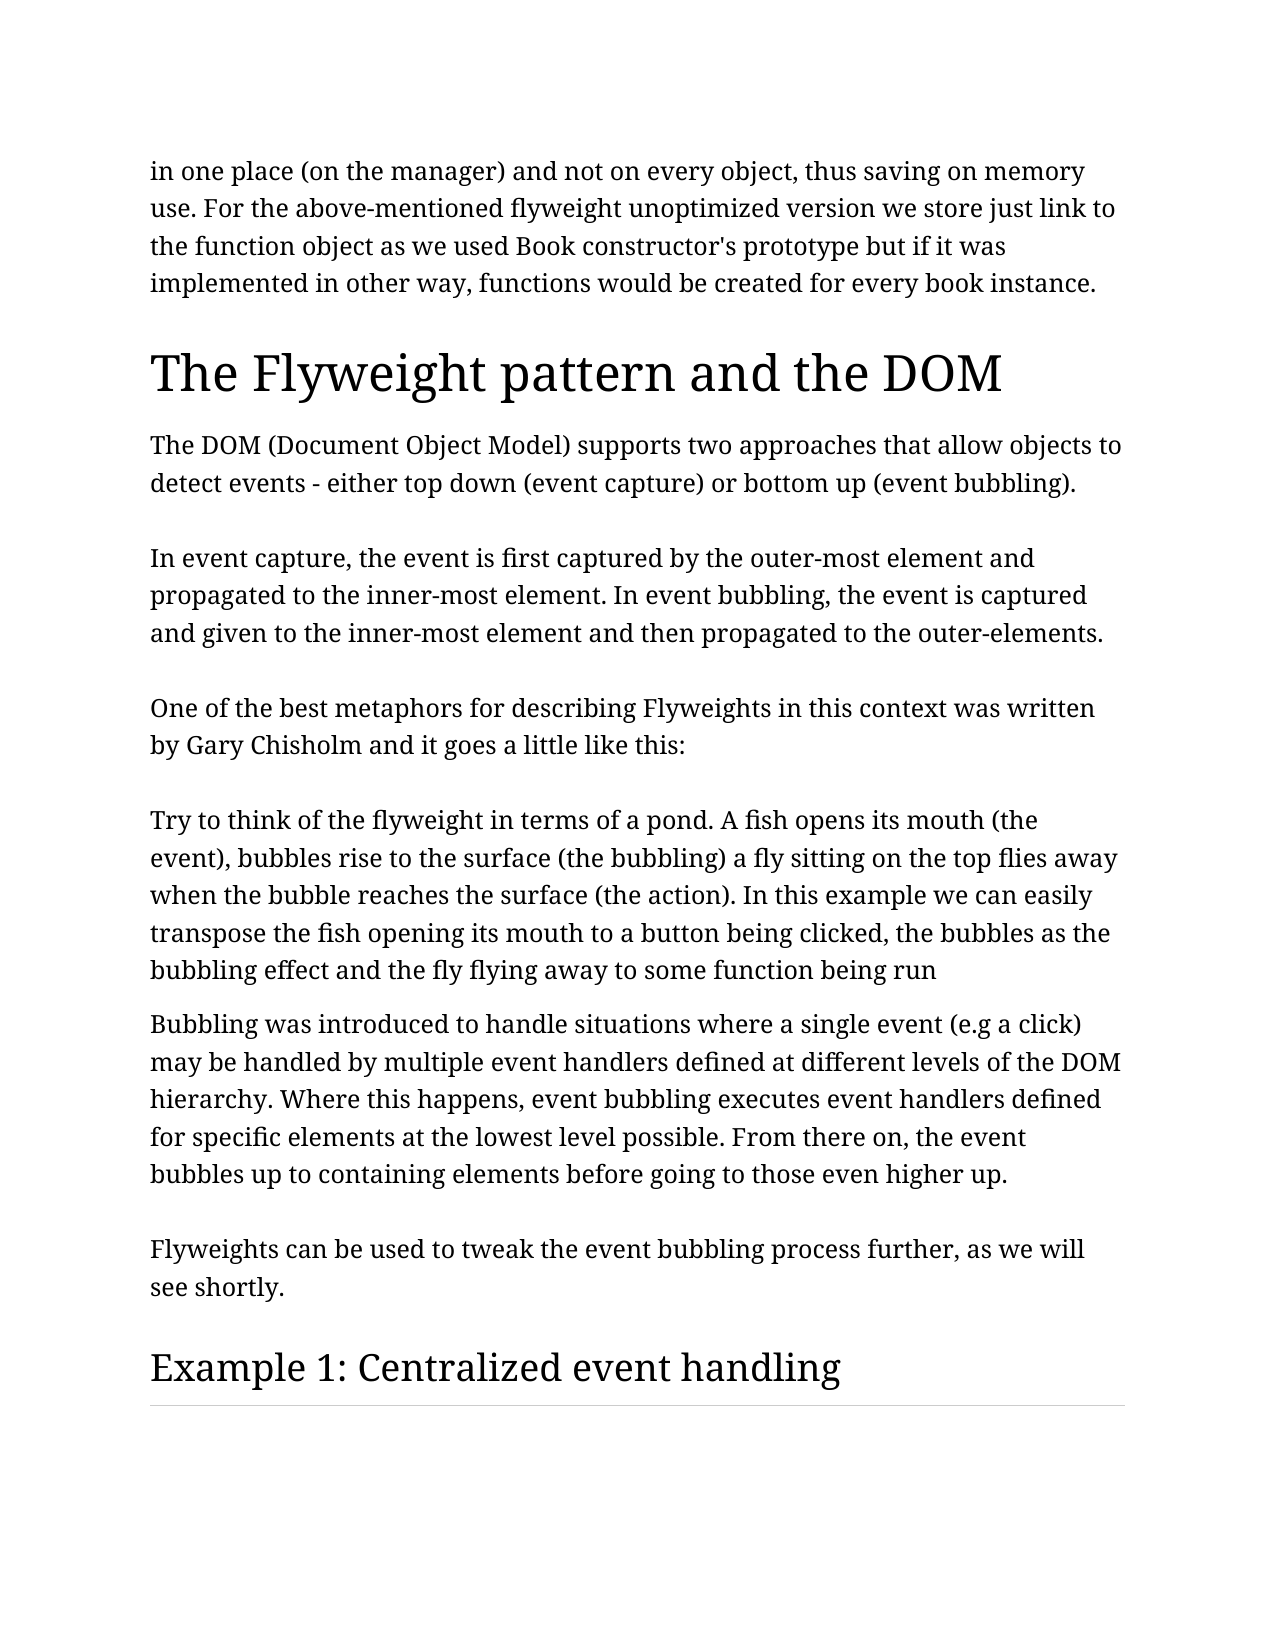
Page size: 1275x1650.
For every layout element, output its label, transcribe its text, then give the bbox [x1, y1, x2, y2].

text One of the best metaphors for describing Flyweights in this context was written by Gary Chisholm and it goes a little like this: [150, 687, 1125, 762]
text Bubbling was introduced to handle situations where a single event (e.g a click) may be handled by multiple event handlers defined at different levels of the DOM hierarchy. Where this happens, event bubbling executes event handlers defined for specific elements at the lowest level possible. From there on, the event bubbles up to containing elements before going to those even higher up. [150, 1003, 1125, 1191]
text Flyweights can be used to tweak the event bubbling process further, as we will see shortly. [150, 1228, 1125, 1303]
text The DOM (Document Object Model) supports two approaches that allow objects to detect events - either top down (event capture) or bottom up (event bubbling). [150, 424, 1125, 499]
text Example 1: Centralized event handling [150, 1341, 1125, 1405]
text The Flyweight pattern and the DOM [150, 337, 1125, 406]
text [150, 150, 1125, 300]
text Try to think of the flyweight in terms of a pond. A fish opens its mouth (the event), bubbles rise to the surface (the bubbling) a fly sitting on the top flies away when the bubble reaches the surface (the action). In this example we can easily transpose the fish opening its mouth to a button being clicked, the bubbles as the bubbling effect and the fly flying away to some function being run [150, 799, 1125, 987]
text In event capture, the event is first captured by the outer-most element and propagated to the inner-most element. In event bubbling, the event is captured and given to the inner-most element and then propagated to the outer-elements. [150, 537, 1125, 649]
